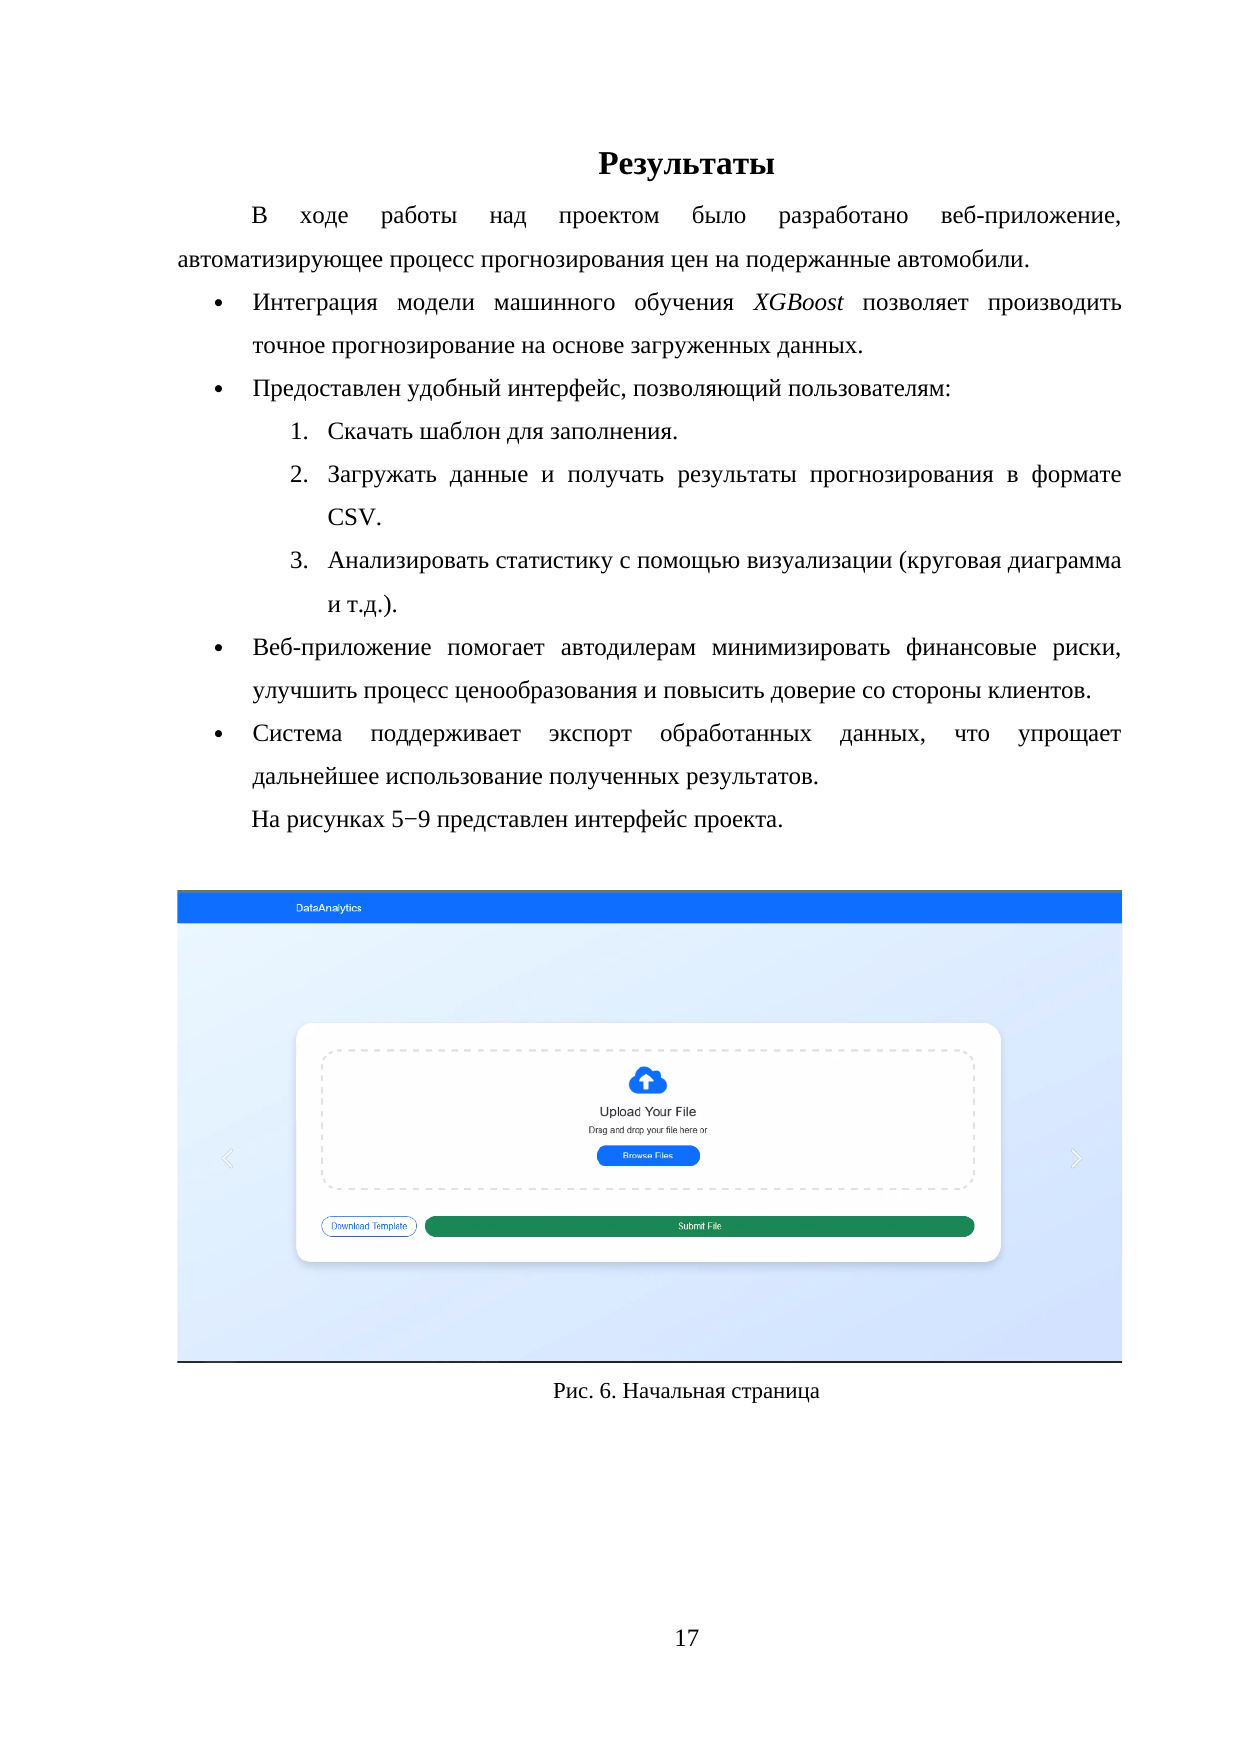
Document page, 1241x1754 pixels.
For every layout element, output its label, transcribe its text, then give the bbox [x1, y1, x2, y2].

subtitle Результаты [177, 143, 1122, 181]
list Система поддерживает экспорт обработанных данных, что упрощает дальнейшее использование полученных результатов. [215, 718, 1122, 790]
picture [177, 890, 1123, 1363]
text В ходе работы над проектом было разработано веб-приложение, автоматизирующее процесс прогнозирования цен на подержанные автомобили. [177, 201, 1122, 272]
list Веб-приложение помогает автодилерам минимизировать финансовые риски, улучшить процесс ценообразования и повысить доверие со стороны клиентов. [215, 632, 1122, 704]
list Анализировать статистику с помощью визуализации (круговая диаграмма и т.д.). [290, 546, 1122, 617]
text Рис. 6. Начальная страница [177, 1377, 1122, 1403]
list Загружать данные и получать результаты прогнозирования в формате CSV. [290, 459, 1122, 531]
list Интеграция модели машинного обучения XGBoost позволяет производить точное прогнозирование на основе загруженных данных. [215, 287, 1122, 359]
text На рисунках 5−9 представлен интерфейс проекта. [177, 804, 1122, 833]
list Скачать шаблон для заполнения. [290, 416, 1122, 445]
list Предоставлен удобный интерфейс, позволяющий пользователям: [215, 373, 1122, 402]
